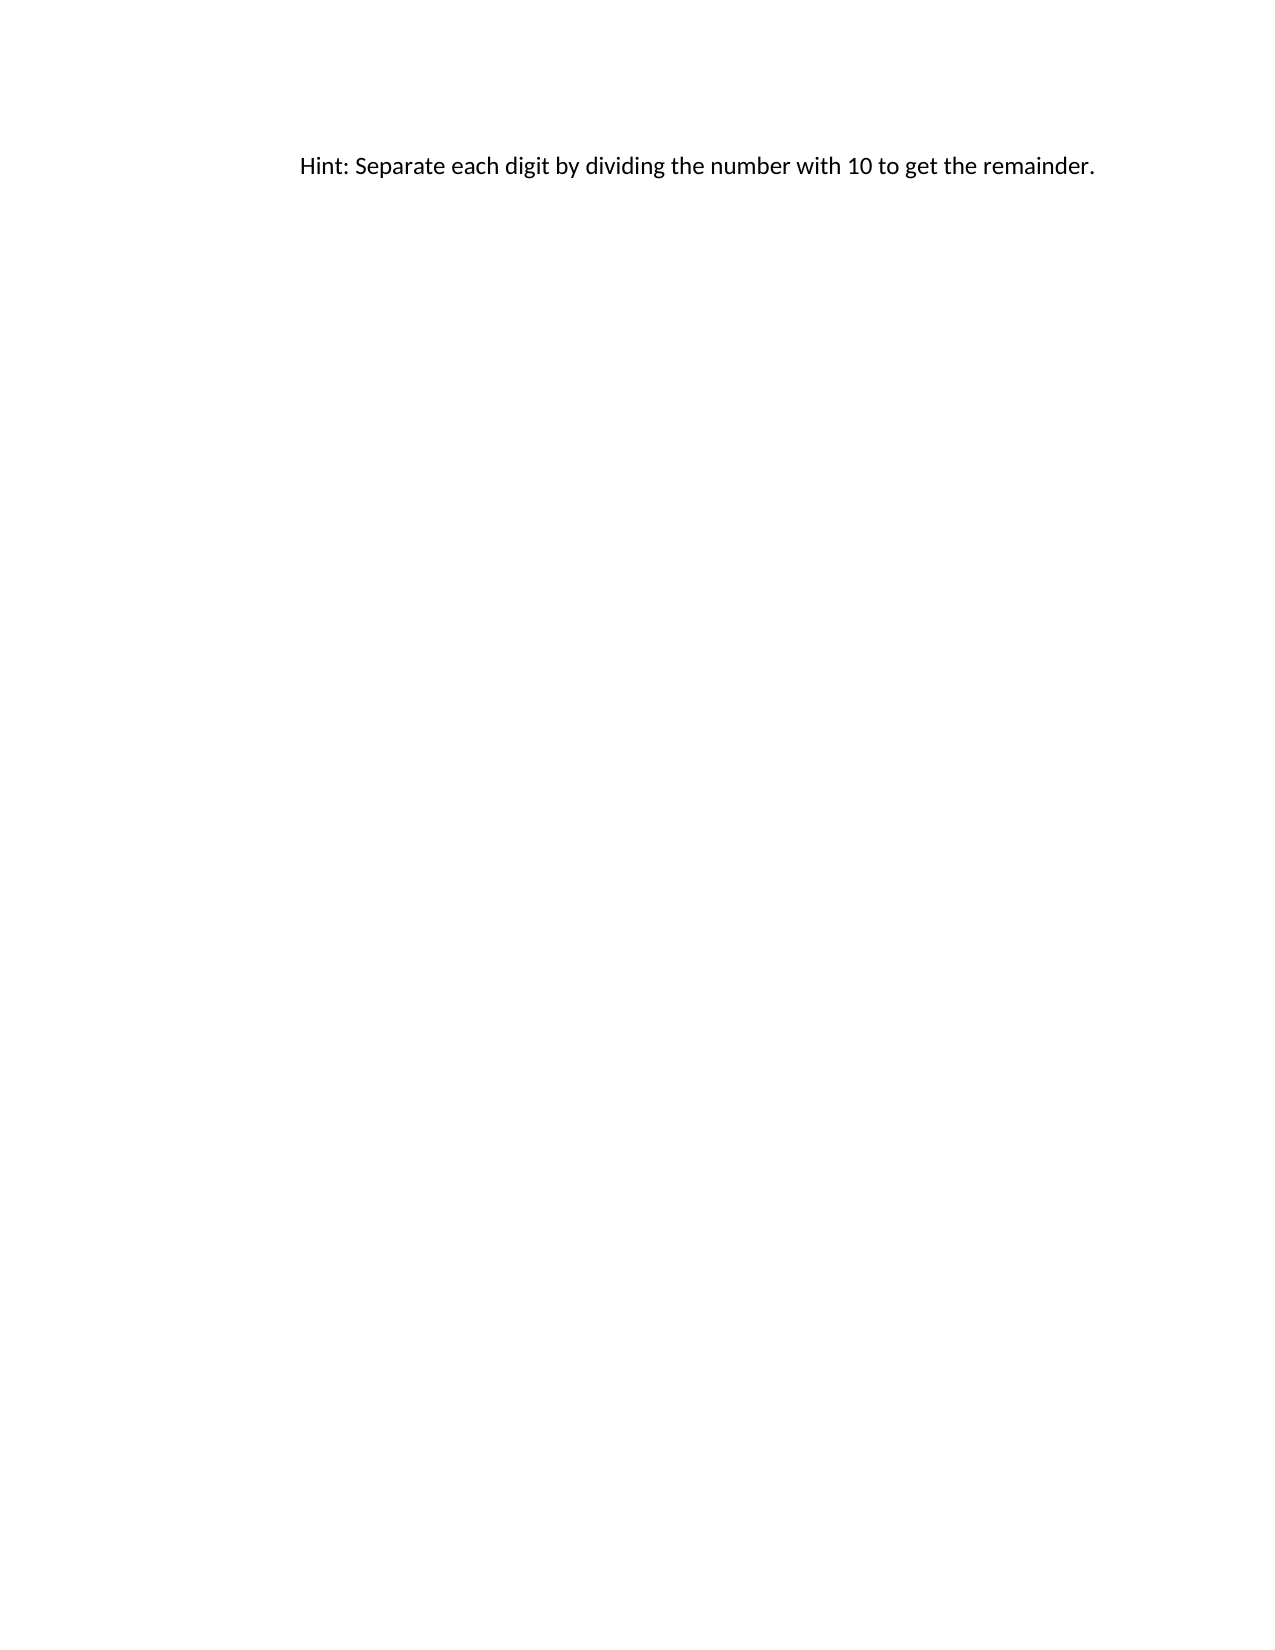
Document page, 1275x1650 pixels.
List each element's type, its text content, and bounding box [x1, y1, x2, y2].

list Hint: Separate each digit by dividing the number with 10 to get the remainder. [300, 150, 1125, 181]
